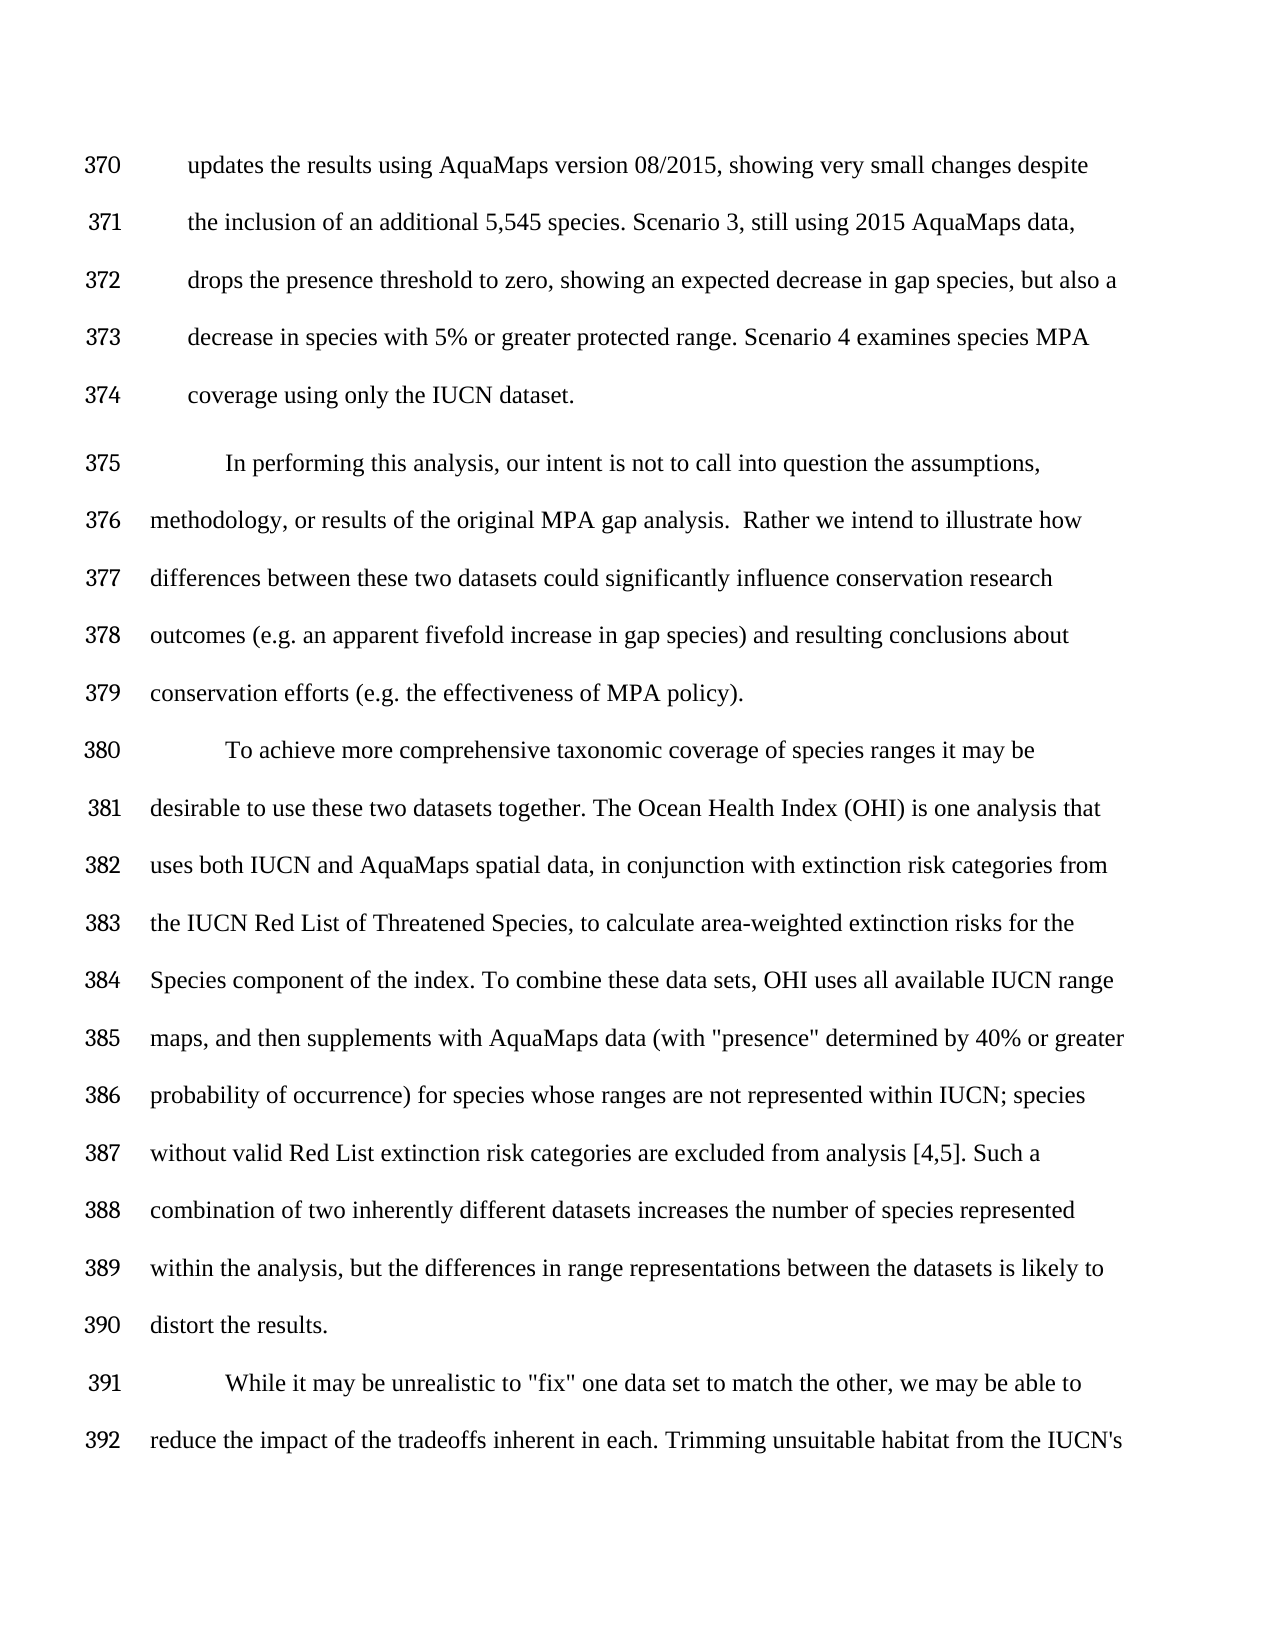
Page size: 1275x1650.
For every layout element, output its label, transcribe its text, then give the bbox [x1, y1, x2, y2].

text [187, 150, 1125, 409]
text In performing this analysis, our intent is not to call into question the assumptions, methodology, or results of the original MPA gap analysis. Rather we intend to illustrate how differences between these two datasets could significantly influence conservation research outcomes (e.g. an apparent fivefold increase in gap species) and resulting conclusions about conservation efforts (e.g. the effectiveness of MPA policy). [150, 448, 1125, 707]
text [150, 1368, 1125, 1454]
text To achieve more comprehensive taxonomic coverage of species ranges it may be desirable to use these two datasets together. The Ocean Health Index (OHI) is one analysis that uses both IUCN and AquaMaps spatial data, in conjunction with extinction risk categories from the IUCN Red List of Threatened Species, to calculate area-weighted extinction risks for the Species component of the index. To combine these data sets, OHI uses all available IUCN range maps, and then supplements with AquaMaps data (with "presence" determined by 40% or greater probability of occurrence) for species whose ranges are not represented within IUCN; species without valid Red List extinction risk categories are excluded from analysis [4,5]. Such a combination of two inherently different datasets increases the number of species represented within the analysis, but the differences in range representations between the datasets is likely to distort the results. [150, 735, 1125, 1339]
